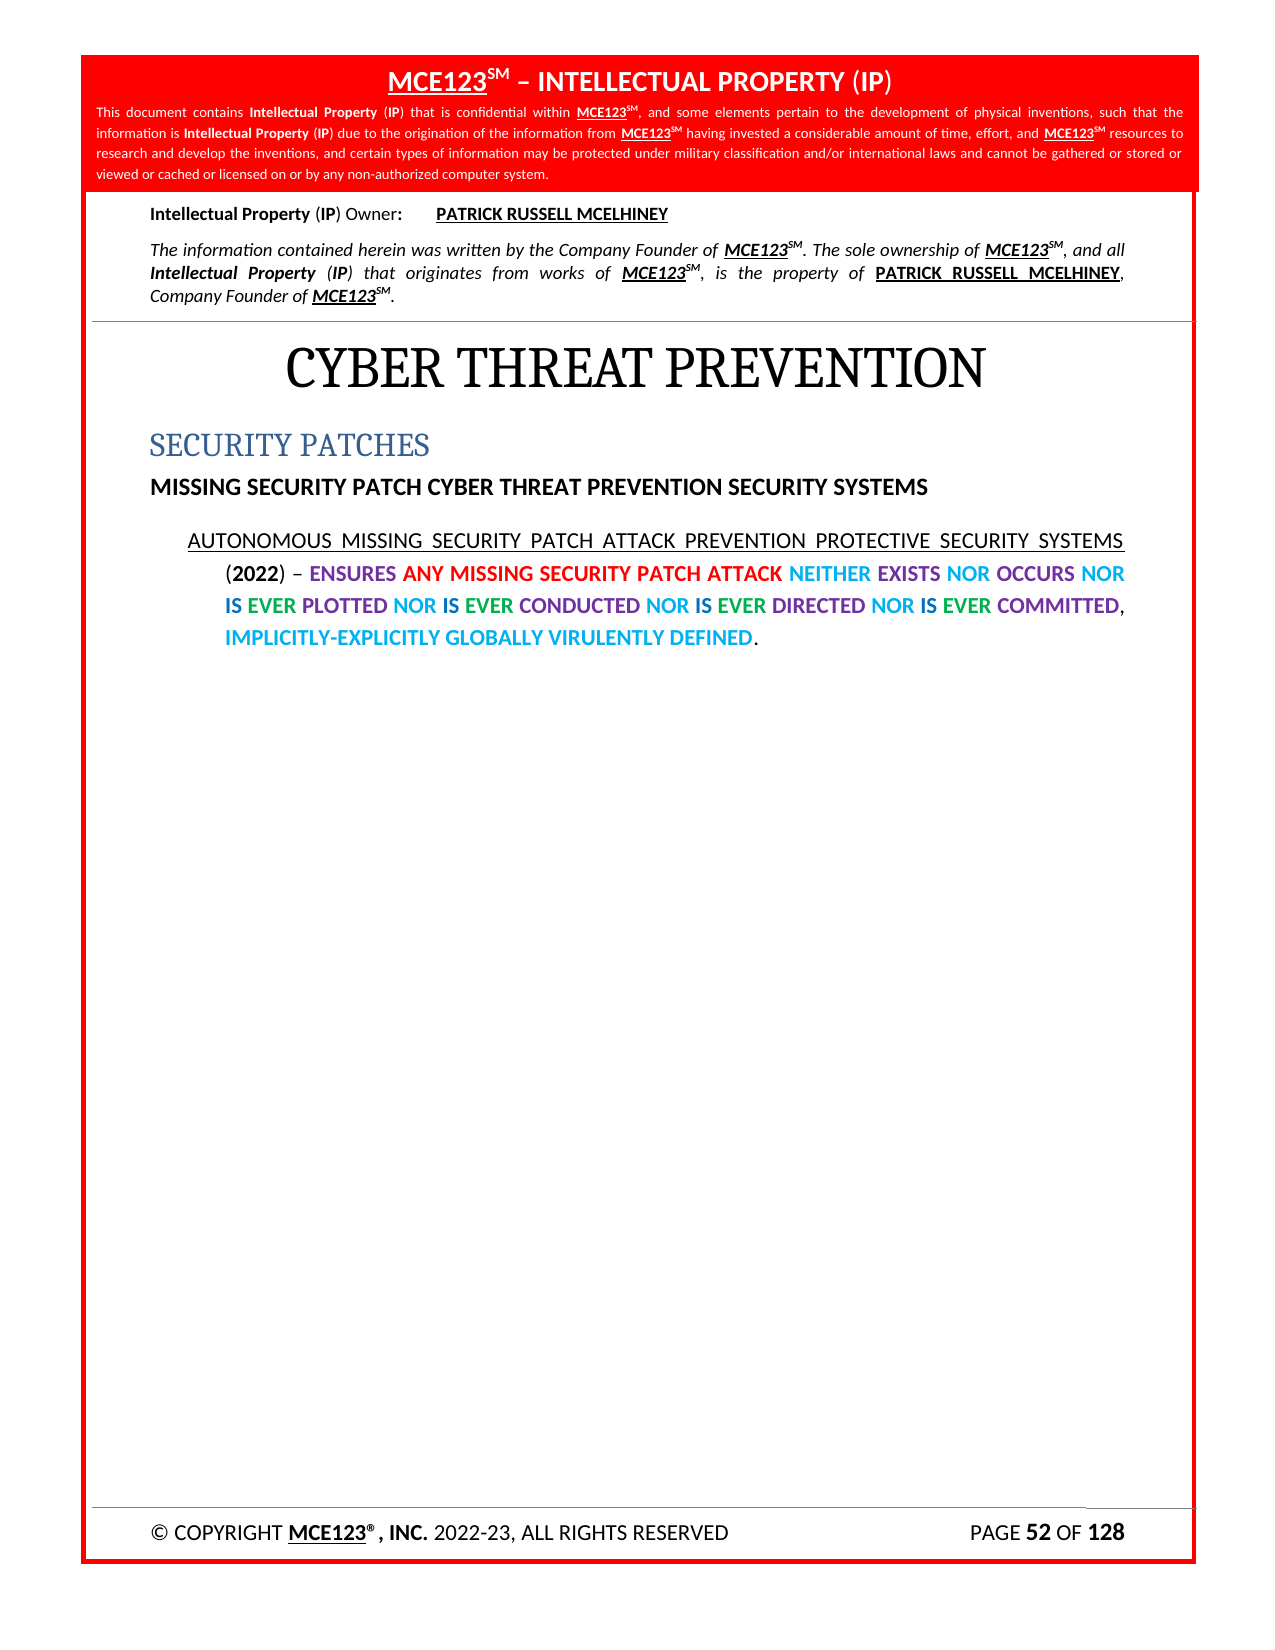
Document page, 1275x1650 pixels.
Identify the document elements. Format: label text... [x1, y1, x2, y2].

text AUTONOMOUS MISSING SECURITY PATCH ATTACK PREVENTION PROTECTIVE SECURITY SYSTEMS (2022) – ENSURES ANY MISSING SECURITY PATCH ATTACK NEITHER EXISTS NOR OCCURS NOR IS EVER PLOTTED NOR IS EVER CONDUCTED NOR IS EVER DIRECTED NOR IS EVER COMMITTED, IMPLICITLY-EXPLICITLY GLOBALLY VIRULENTLY DEFINED. [187, 527, 1125, 551]
text MISSING SECURITY PATCH CYBER THREAT PREVENTION SECURITY SYSTEMS [150, 471, 1125, 501]
text AUTONOMOUS MISSING SECURITY PATCH ATTACK PREVENTION PROTECTIVE SECURITY SYSTEMS (2022) – ENSURES ANY MISSING SECURITY PATCH ATTACK NEITHER EXISTS NOR OCCURS NOR IS EVER PLOTTED NOR IS EVER CONDUCTED NOR IS EVER DIRECTED NOR IS EVER COMMITTED, IMPLICITLY-EXPLICITLY GLOBALLY VIRULENTLY DEFINED. [187, 552, 1125, 651]
title CYBER THREAT PREVENTION [150, 335, 1125, 402]
subtitle SECURITY PATCHES [150, 427, 1125, 465]
